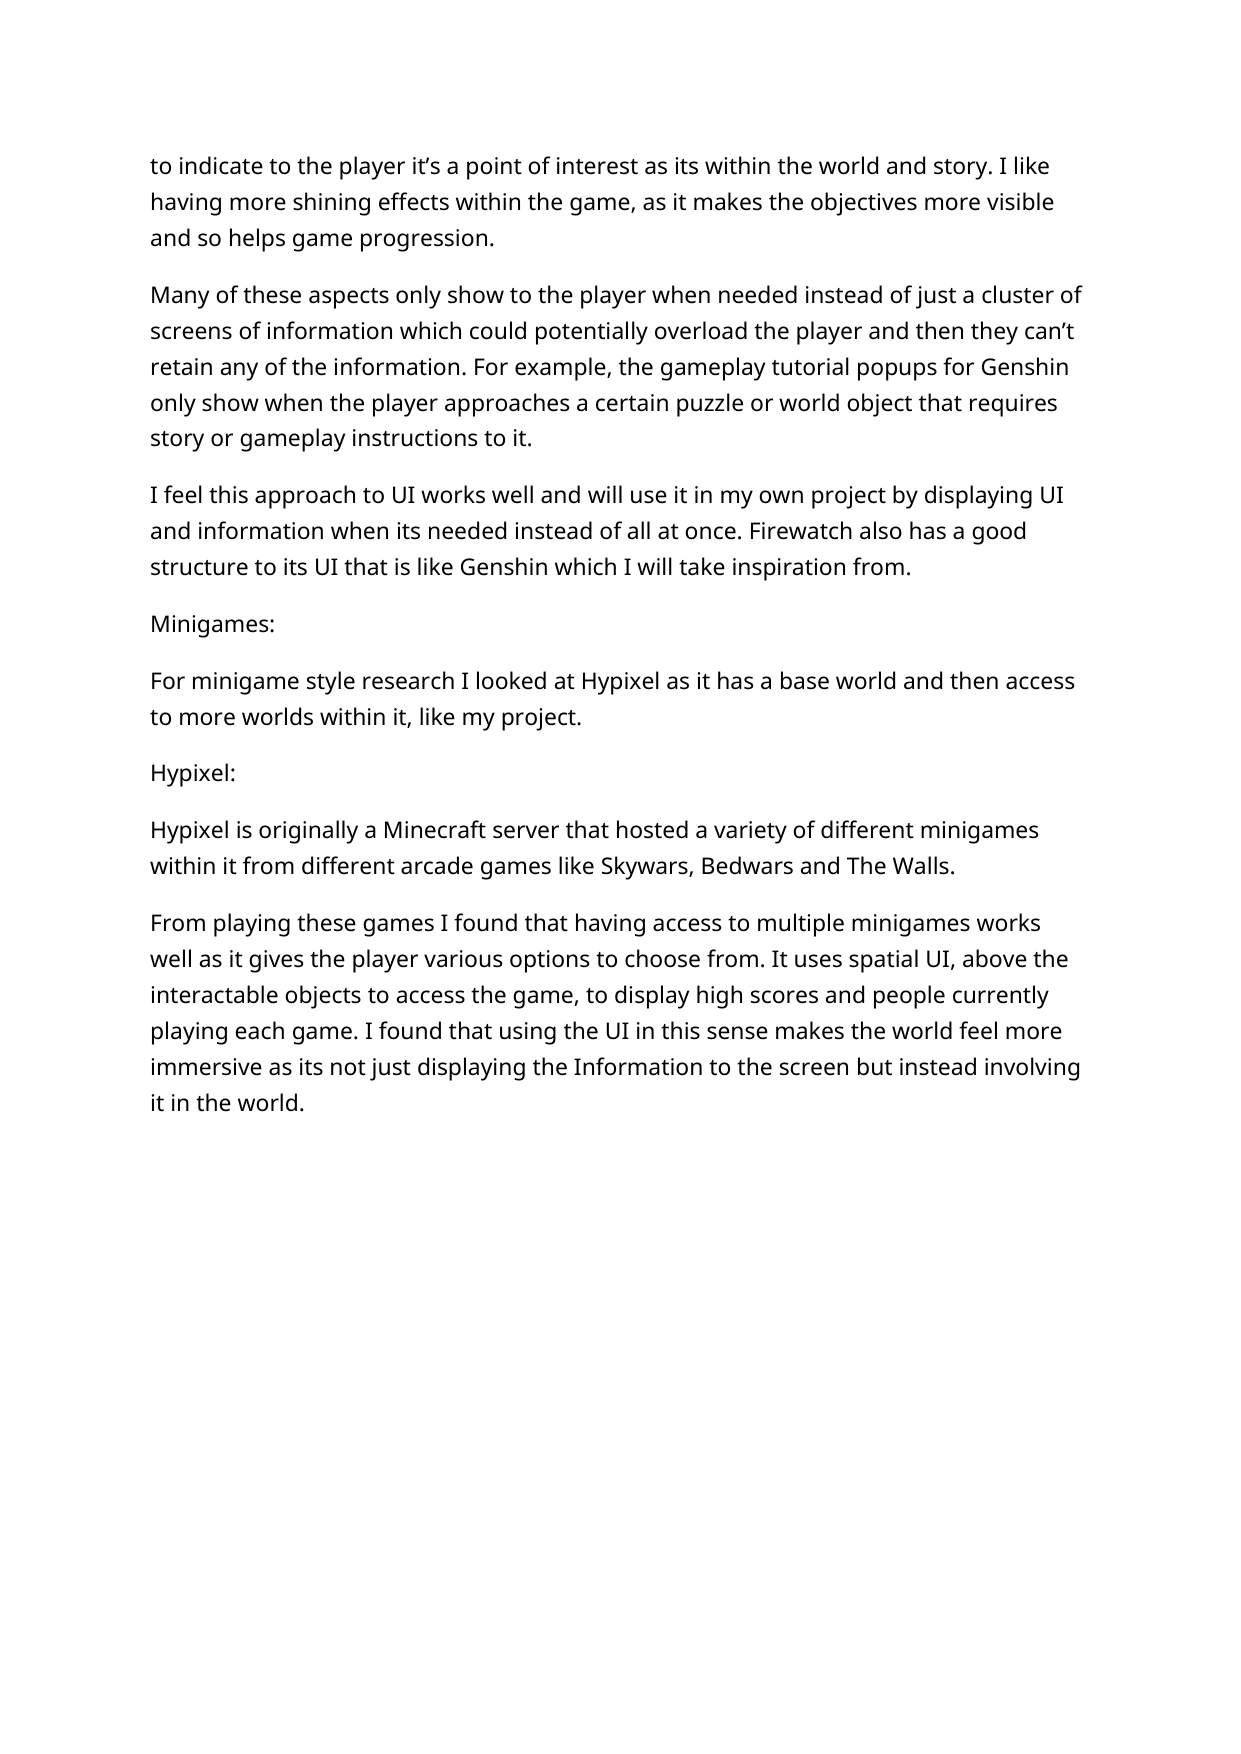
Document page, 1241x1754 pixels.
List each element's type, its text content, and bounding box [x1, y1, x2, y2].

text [150, 150, 1090, 253]
text Many of these aspects only show to the player when needed instead of just a cluster of screens of information which could potentially overload the player and then they can’t retain any of the information. For example, the gameplay tutorial popups for Genshin only show when the player approaches a certain puzzle or world object that requires story or gameplay instructions to it. [150, 279, 1090, 454]
text From playing these games I found that having access to multiple minigames works well as it gives the player various options to choose from. It uses spatial UI, above the interactable objects to access the game, to display high scores and people currently playing each game. I found that using the UI in this sense makes the world feel more immersive as its not just displaying the Information to the screen but instead involving it in the world. [150, 907, 1090, 1118]
text Minigames: [150, 608, 1090, 639]
text Hypixel is originally a Minecraft server that hosted a variety of different minigames within it from different arcade games like Skywars, Bedwars and The Walls. [150, 814, 1090, 881]
text Hypixel: [150, 757, 1090, 788]
text For minigame style research I looked at Hypixel as it has a base world and then access to more worlds within it, like my project. [150, 664, 1090, 732]
text I feel this approach to UI works well and will use it in my own project by displaying UI and information when its needed instead of all at once. Firewatch also has a good structure to its UI that is like Genshin which I will take inspiration from. [150, 479, 1090, 582]
